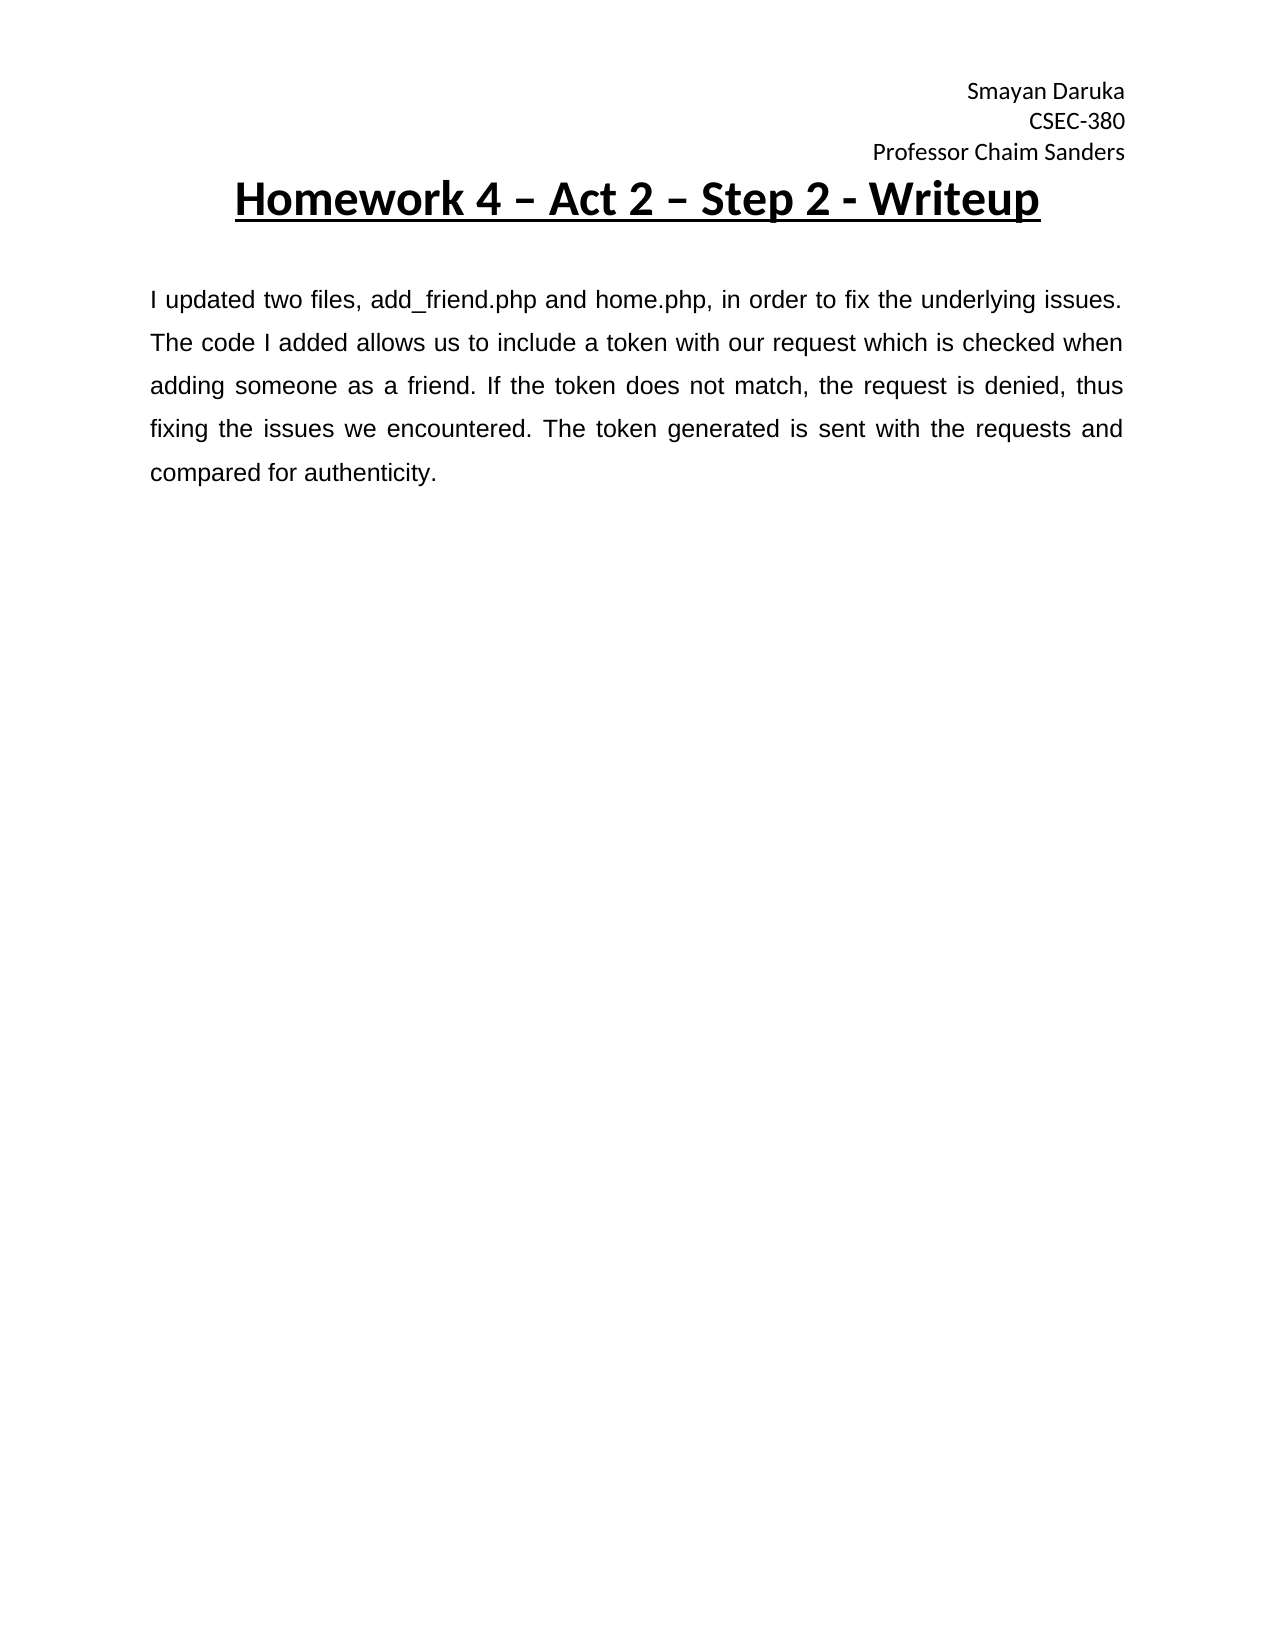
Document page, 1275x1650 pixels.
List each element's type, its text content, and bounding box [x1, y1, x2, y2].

text Homework 4 – Act 2 – Step 2 - Writeup [150, 167, 1125, 228]
text I updated two files, add_friend.php and home.php, in order to fix the underlying issues. The code I added allows us to include a token with our request which is checked when adding someone as a friend. If the token does not match, the request is denied, thus fixing the issues we encountered. The token generated is sent with the requests and compared for authenticity. [150, 285, 1125, 486]
